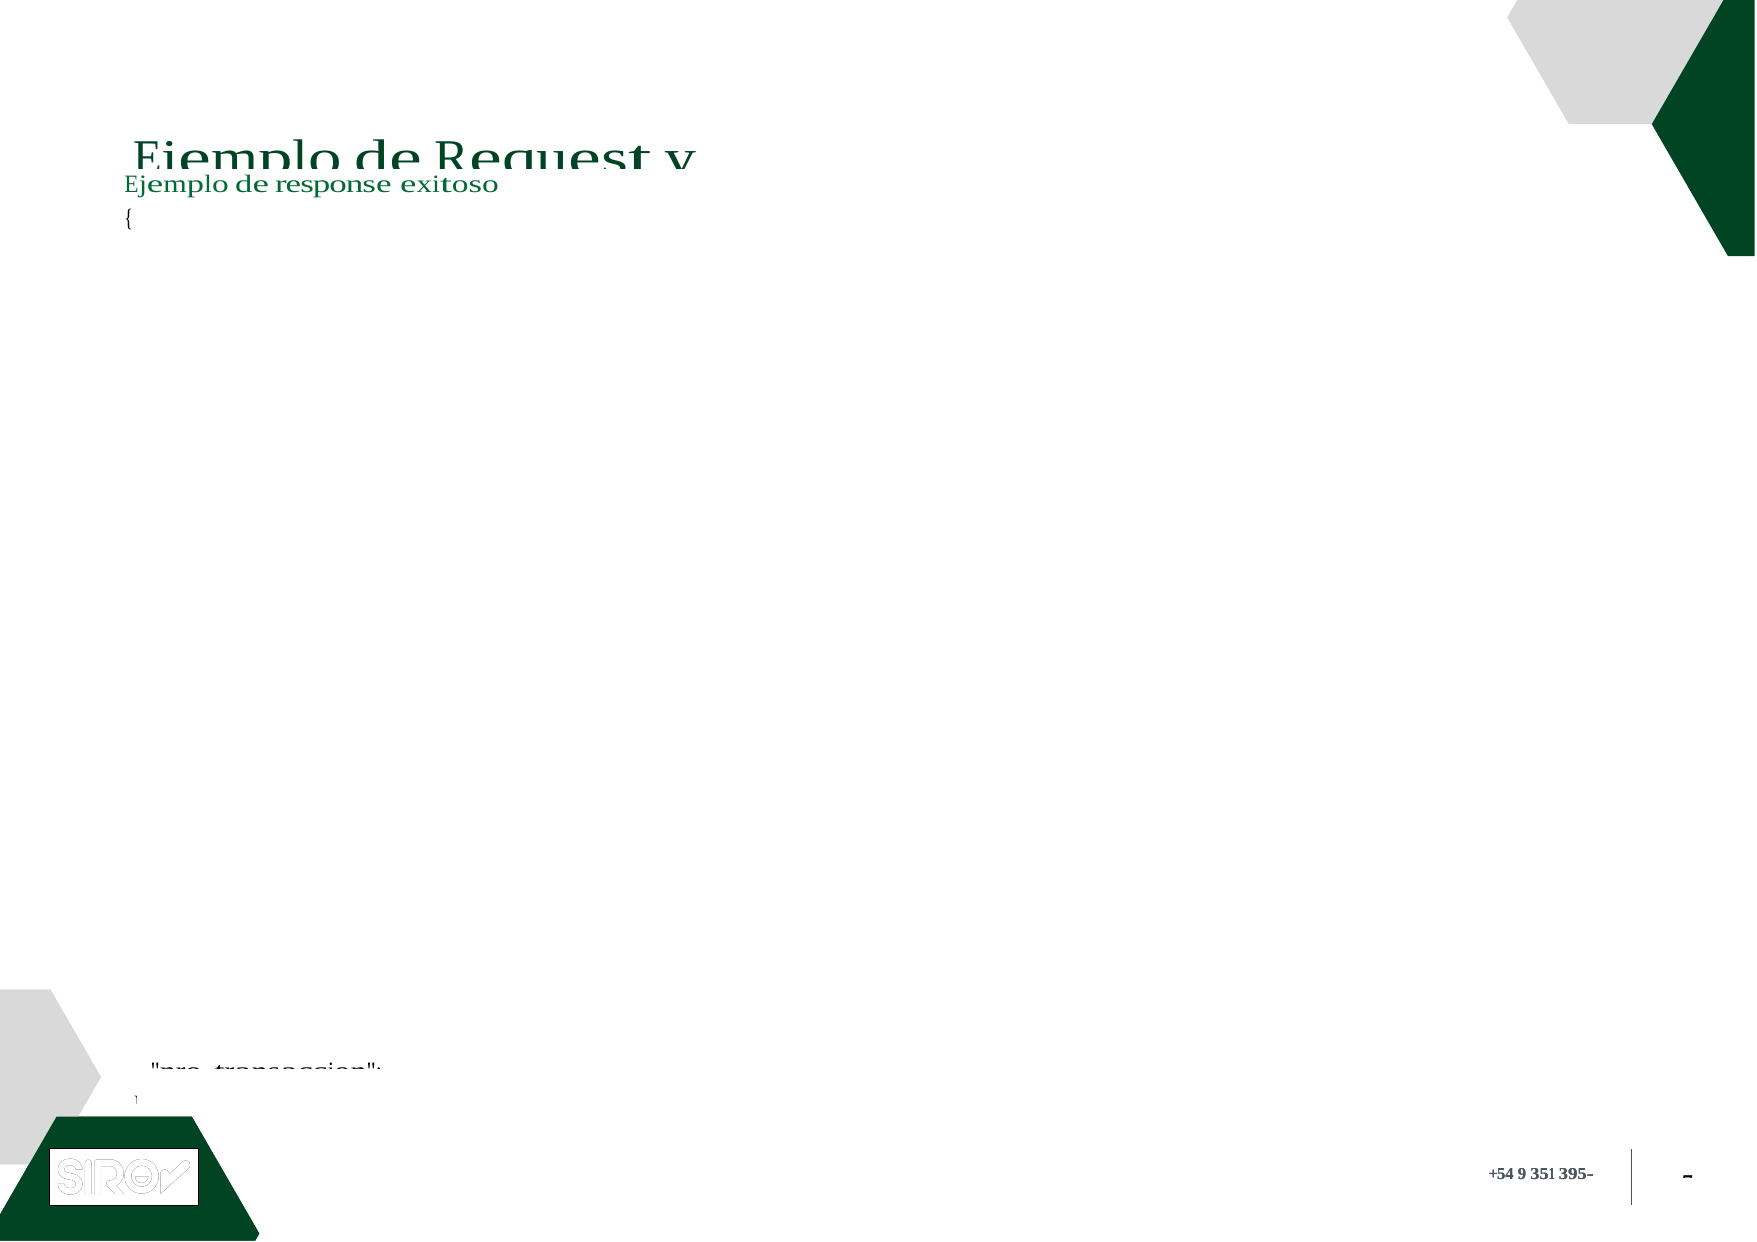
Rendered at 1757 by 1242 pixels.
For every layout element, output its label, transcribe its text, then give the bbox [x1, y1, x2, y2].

picture [50, 1149, 198, 1205]
text { [124, 203, 1756, 232]
text Ejemplo de response exitoso [124, 169, 1756, 197]
